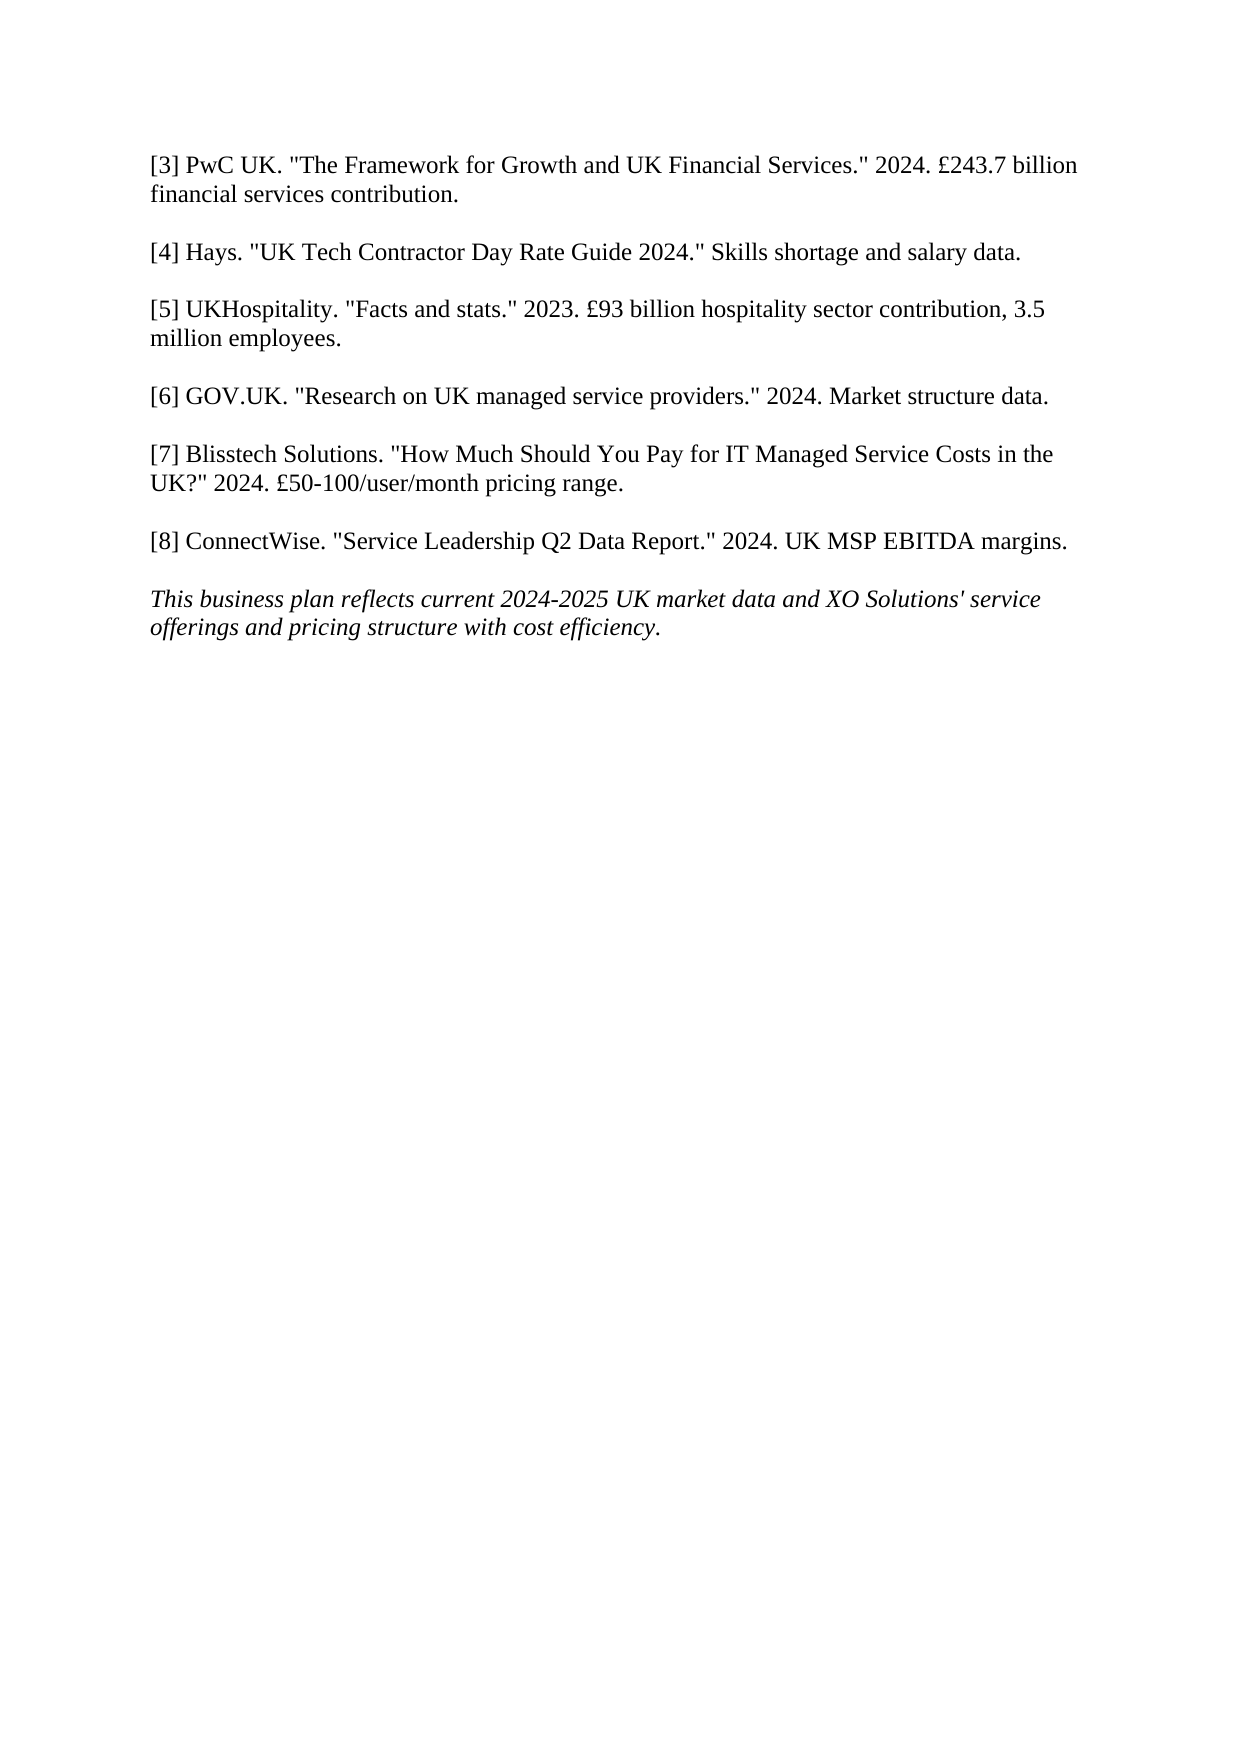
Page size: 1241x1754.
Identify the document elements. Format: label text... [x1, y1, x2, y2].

text [7] Blisstech Solutions. "How Much Should You Pay for IT Managed Service Costs in the UK?" 2024. £50-100/user/month pricing range. [150, 439, 1090, 497]
text [4] Hays. "UK Tech Contractor Day Rate Guide 2024." Skills shortage and salary data. [150, 237, 1090, 265]
text [6] GOV.UK. "Research on UK managed service providers." 2024. Market structure data. [150, 381, 1090, 410]
text This business plan reflects current 2024-2025 UK market data and XO Solutions' service offerings and pricing structure with cost efficiency. [150, 584, 1090, 641]
text [5] UKHospitality. "Facts and stats." 2023. £93 billion hospitality sector contribution, 3.5 million employees. [150, 294, 1090, 352]
text [3] PwC UK. "The Framework for Growth and UK Financial Services." 2024. £243.7 billion financial services contribution. [150, 150, 1090, 207]
text [8] ConnectWise. "Service Leadership Q2 Data Report." 2024. UK MSP EBITDA margins. [150, 526, 1090, 554]
